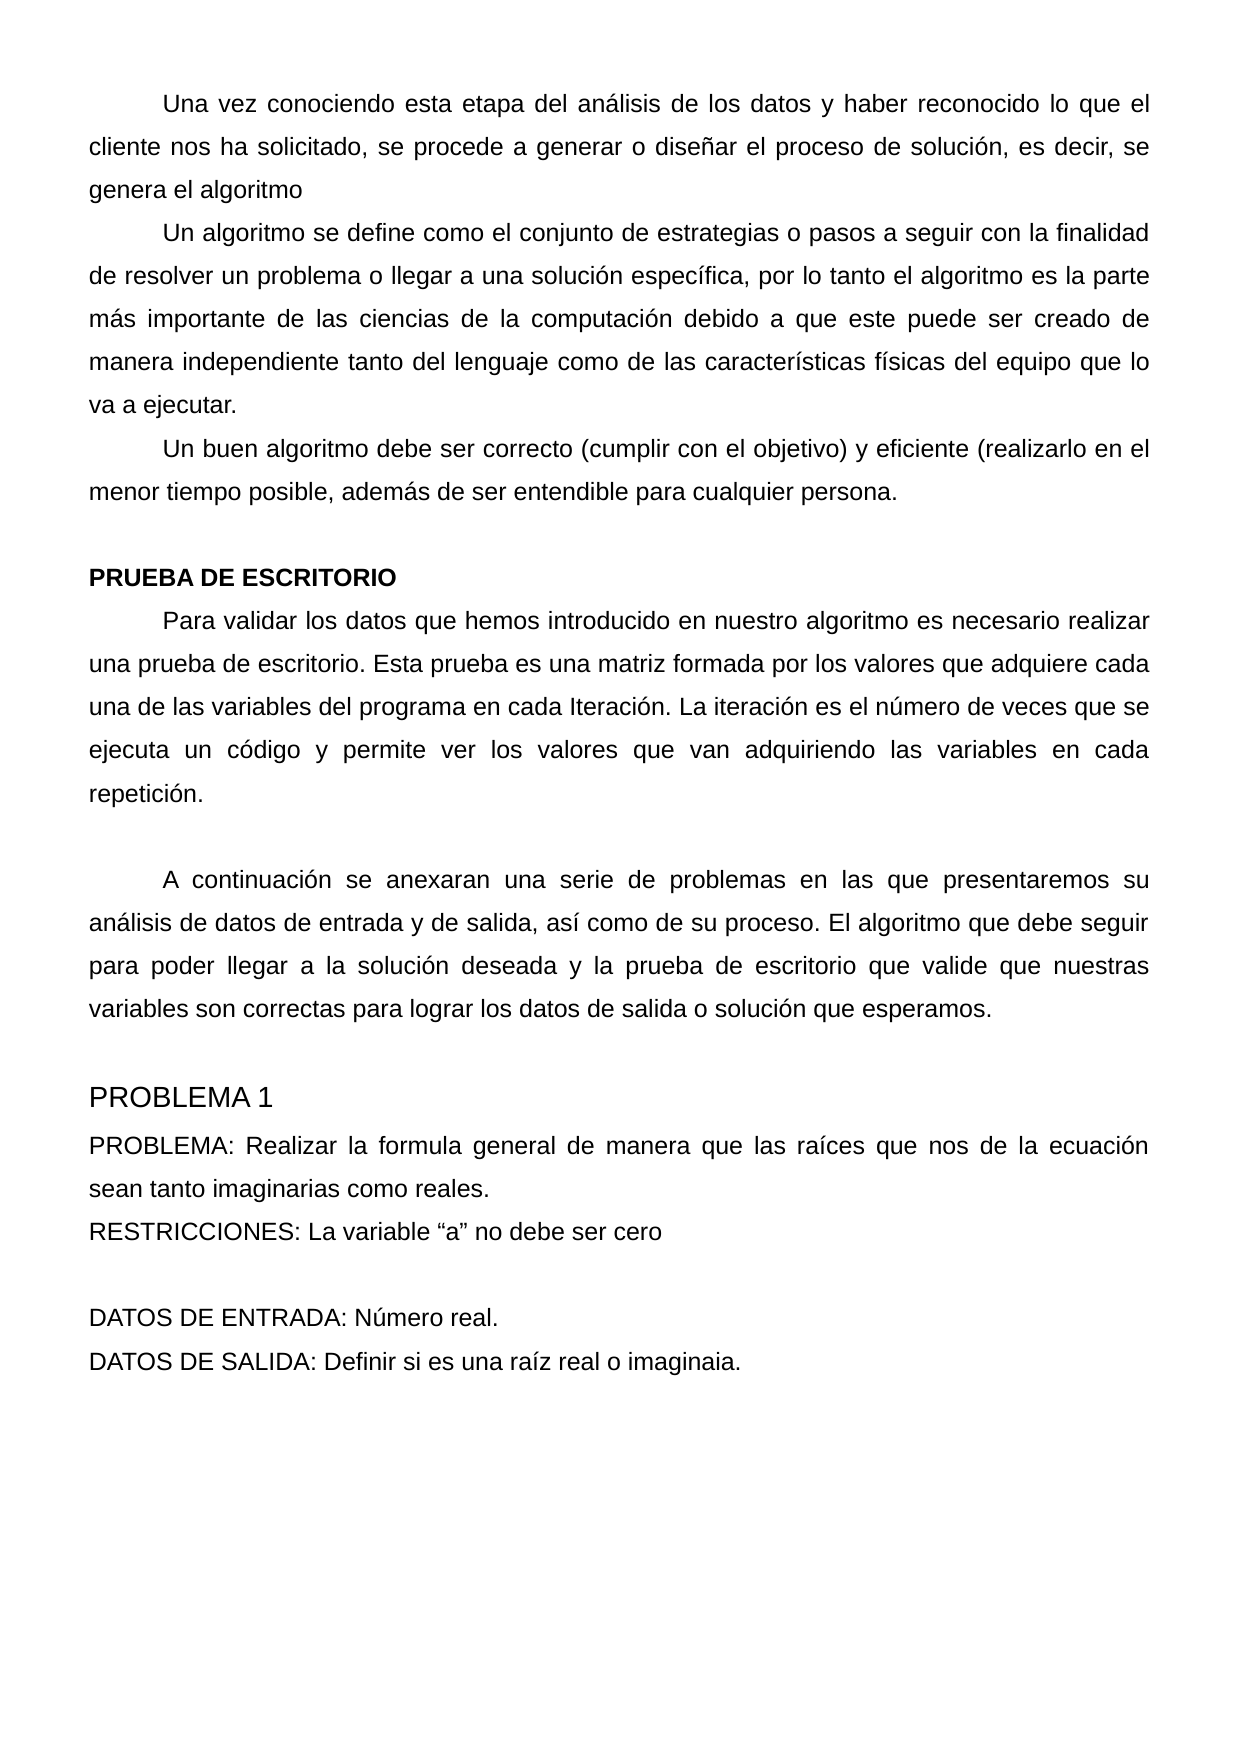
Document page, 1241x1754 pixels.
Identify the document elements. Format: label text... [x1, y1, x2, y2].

text Para validar los datos que hemos introducido en nuestro algoritmo es necesario realizar una prueba de escritorio. Esta prueba es una matriz formada por los valores que adquiere cada una de las variables del programa en cada Iteración. La iteración es el número de veces que se ejecuta un código y permite ver los valores que van adquiriendo las variables en cada repetición. [89, 606, 1152, 807]
text A continuación se anexaran una serie de problemas en las que presentaremos su análisis de datos de entrada y de salida, así como de su proceso. El algoritmo que debe seguir para poder llegar a la solución deseada y la prueba de escritorio que valide que nuestras variables son correctas para lograr los datos de salida o solución que esperamos. [89, 865, 1152, 1023]
text DATOS DE ENTRADA: Número real. [89, 1303, 1152, 1332]
text Un algoritmo se define como el conjunto de estrategias o pasos a seguir con la finalidad de resolver un problema o llegar a una solución específica, por lo tanto el algoritmo es la parte más importante de las ciencias de la computación debido a que este puede ser creado de manera independiente tanto del lenguaje como de las características físicas del equipo que lo va a ejecutar. [89, 218, 1152, 419]
text DATOS DE SALIDA: Definir si es una raíz real o imaginaia. [89, 1346, 1152, 1375]
text RESTRICCIONES: La variable “a” no debe ser cero [89, 1217, 1152, 1246]
text PROBLEMA: Realizar la formula general de manera que las raíces que nos de la ecuación sean tanto imaginarias como reales. [89, 1131, 1152, 1203]
text PRUEBA DE ESCRITORIO [89, 563, 1152, 592]
text Una vez conociendo esta etapa del análisis de los datos y haber reconocido lo que el cliente nos ha solicitado, se procede a generar o diseñar el proceso de solución, es decir, se genera el algoritmo [89, 89, 1152, 204]
text PROBLEMA 1 [89, 1081, 1152, 1114]
text Un buen algoritmo debe ser correcto (cumplir con el objetivo) y eficiente (realizarlo en el menor tiempo posible, además de ser entendible para cualquier persona. [89, 434, 1152, 506]
